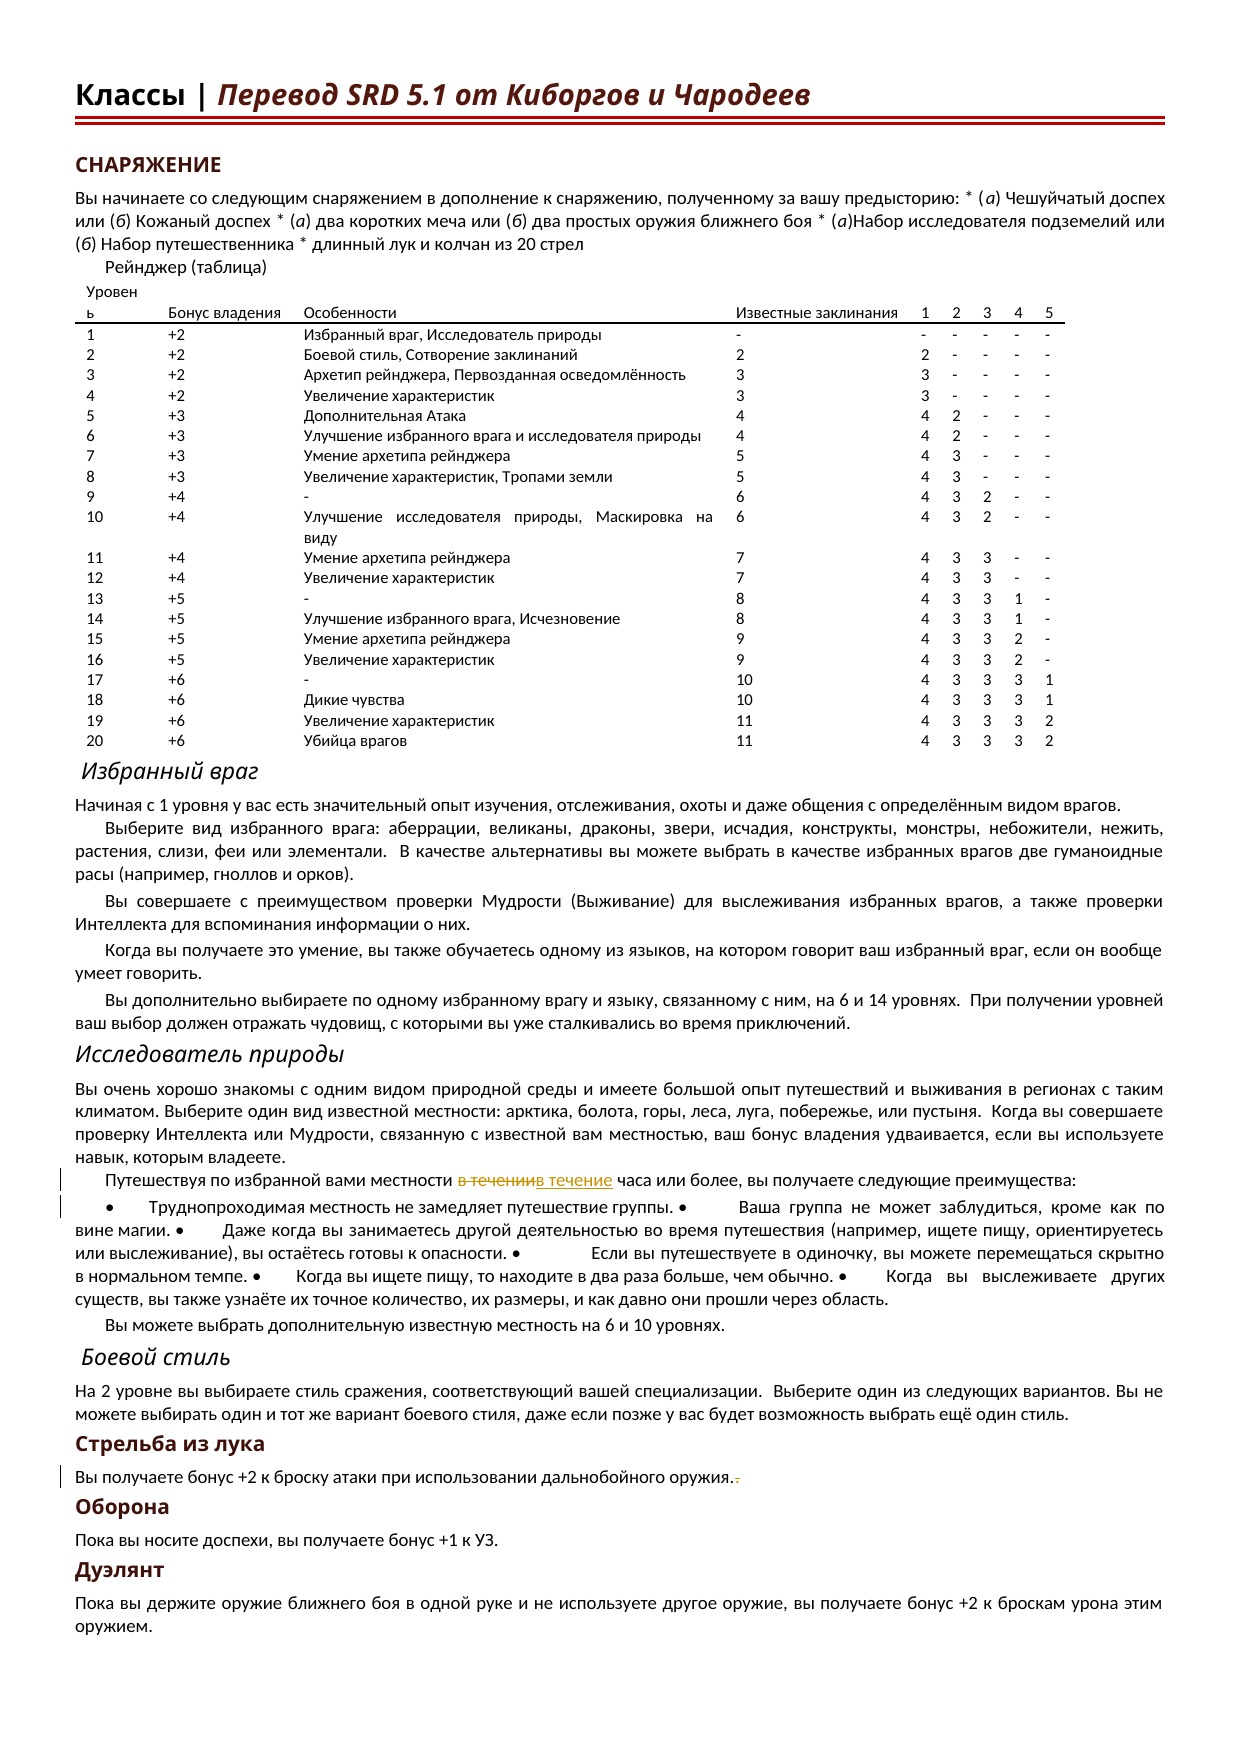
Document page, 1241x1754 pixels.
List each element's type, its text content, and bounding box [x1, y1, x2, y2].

text Пока вы держите оружие ближнего боя в одной руке и не используете другое оружие, вы получаете бонус +2 к броскам урона этим оружием. [75, 1591, 1165, 1637]
subtitle СНАРЯЖЕНИЕ [75, 150, 1165, 179]
text Вы совершаете с преимуществом проверки Мудрости (Выживание) для выслеживания избранных врагов, а также проверки Интеллекта для вспоминания информации о них. [75, 889, 1165, 934]
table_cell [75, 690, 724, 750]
text Вы можете выбрать дополнительную известную местность на 6 и 10 уровнях. [75, 1313, 1165, 1336]
subtitle Стрельба из лука [75, 1429, 1165, 1458]
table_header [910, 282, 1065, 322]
text Выберите вид избранного врага: аберрации, великаны, драконы, звери, исчадия, конструкты, монстры, небожители, нежить, растения, слизи, феи или элементали. В качестве альтернативы вы можете выбрать в качестве избранных врагов две гуманоидные расы (например, гноллов и орков). [75, 816, 1165, 885]
text На 2 уровне вы выбираете стиль сражения, соответствующий вашей специализации. Выберите один из следующих вариантов. Вы не можете выбирать один и тот же вариант боевого стиля, даже если позже у вас будет возможность выбрать ещё один стиль. [75, 1379, 1165, 1425]
text Вы начинаете со следующим снаряжением в дополнение к снаряжению, полученному за вашу предысторию: * (а) Чешуйчатый доспех или (б) Кожаный доспех * (а) два коротких меча или (б) два простых оружия ближнего боя * (а)Набор исследователя подземелий или (б) Набор путешественника * длинный лук и колчан из 20 стрел [75, 186, 1165, 255]
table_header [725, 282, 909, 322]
text Когда вы получаете это умение, вы также обучаетесь одному из языков, на котором говорит ваш избранный враг, если он вообще умеет говорить. [75, 938, 1165, 984]
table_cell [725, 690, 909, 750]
text Вы получаете бонус +2 к броску атаки при использовании дальнобойного оружия. [75, 1465, 1165, 1488]
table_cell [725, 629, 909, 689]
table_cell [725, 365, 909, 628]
subtitle Боевой стиль [75, 1340, 1165, 1372]
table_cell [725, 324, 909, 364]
subtitle Исследователь природы [75, 1038, 1165, 1069]
text • Труднопроходимая местность не замедляет путешествие группы. • Ваша группа не может заблудиться, кроме как по вине магии. • Даже когда вы занимаетесь другой деятельностью во время путешествия (например, ищете пищу, ориентируетесь или выслеживание), вы остаётесь готовы к опасности. • Если вы путешествуете в одиночку, вы можете перемещаться скрытно в нормальном темпе. • Когда вы ищете пищу, то находите в два раза больше, чем обычно. • Когда вы выслеживаете других существ, вы также узнаёте их точное количество, их размеры, и как давно они прошли через область. [75, 1195, 1165, 1309]
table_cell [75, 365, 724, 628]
subtitle Оборона [75, 1492, 1165, 1521]
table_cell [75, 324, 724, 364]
subtitle Дуэлянт [75, 1555, 1165, 1584]
text Пока вы носите доспехи, вы получаете бонус +1 к УЗ. [75, 1528, 1165, 1551]
text Начиная с 1 уровня у вас есть значительный опыт изучения, отслеживания, охоты и даже общения с определённым видом врагов. [75, 793, 1165, 816]
text Рейнджер (таблица) [75, 255, 1165, 278]
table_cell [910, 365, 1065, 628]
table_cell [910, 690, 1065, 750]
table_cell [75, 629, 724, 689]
subtitle Избранный враг [75, 754, 1165, 786]
text Вы дополнительно выбираете по одному избранному врагу и языку, связанному с ним, на 6 и 14 уровнях. При получении уровней ваш выбор должен отражать чудовищ, с которыми вы уже сталкивались во время приключений. [75, 988, 1165, 1034]
text Вы очень хорошо знакомы с одним видом природной среды и имеете большой опыт путешествий и выживания в регионах с таким климатом. Выберите один вид известной местности: арктика, болота, горы, леса, луга, побережье, или пустыня. Когда вы совершаете проверку Интеллекта или Мудрости, связанную с известной вам местностью, ваш бонус владения удваивается, если вы используете навык, которым владеете. [75, 1077, 1165, 1168]
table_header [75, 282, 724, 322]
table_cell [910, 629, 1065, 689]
text Путешествуя по избранной вами местности часа или более, вы получаете следующие преимущества: [75, 1168, 1165, 1191]
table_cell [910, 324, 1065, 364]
